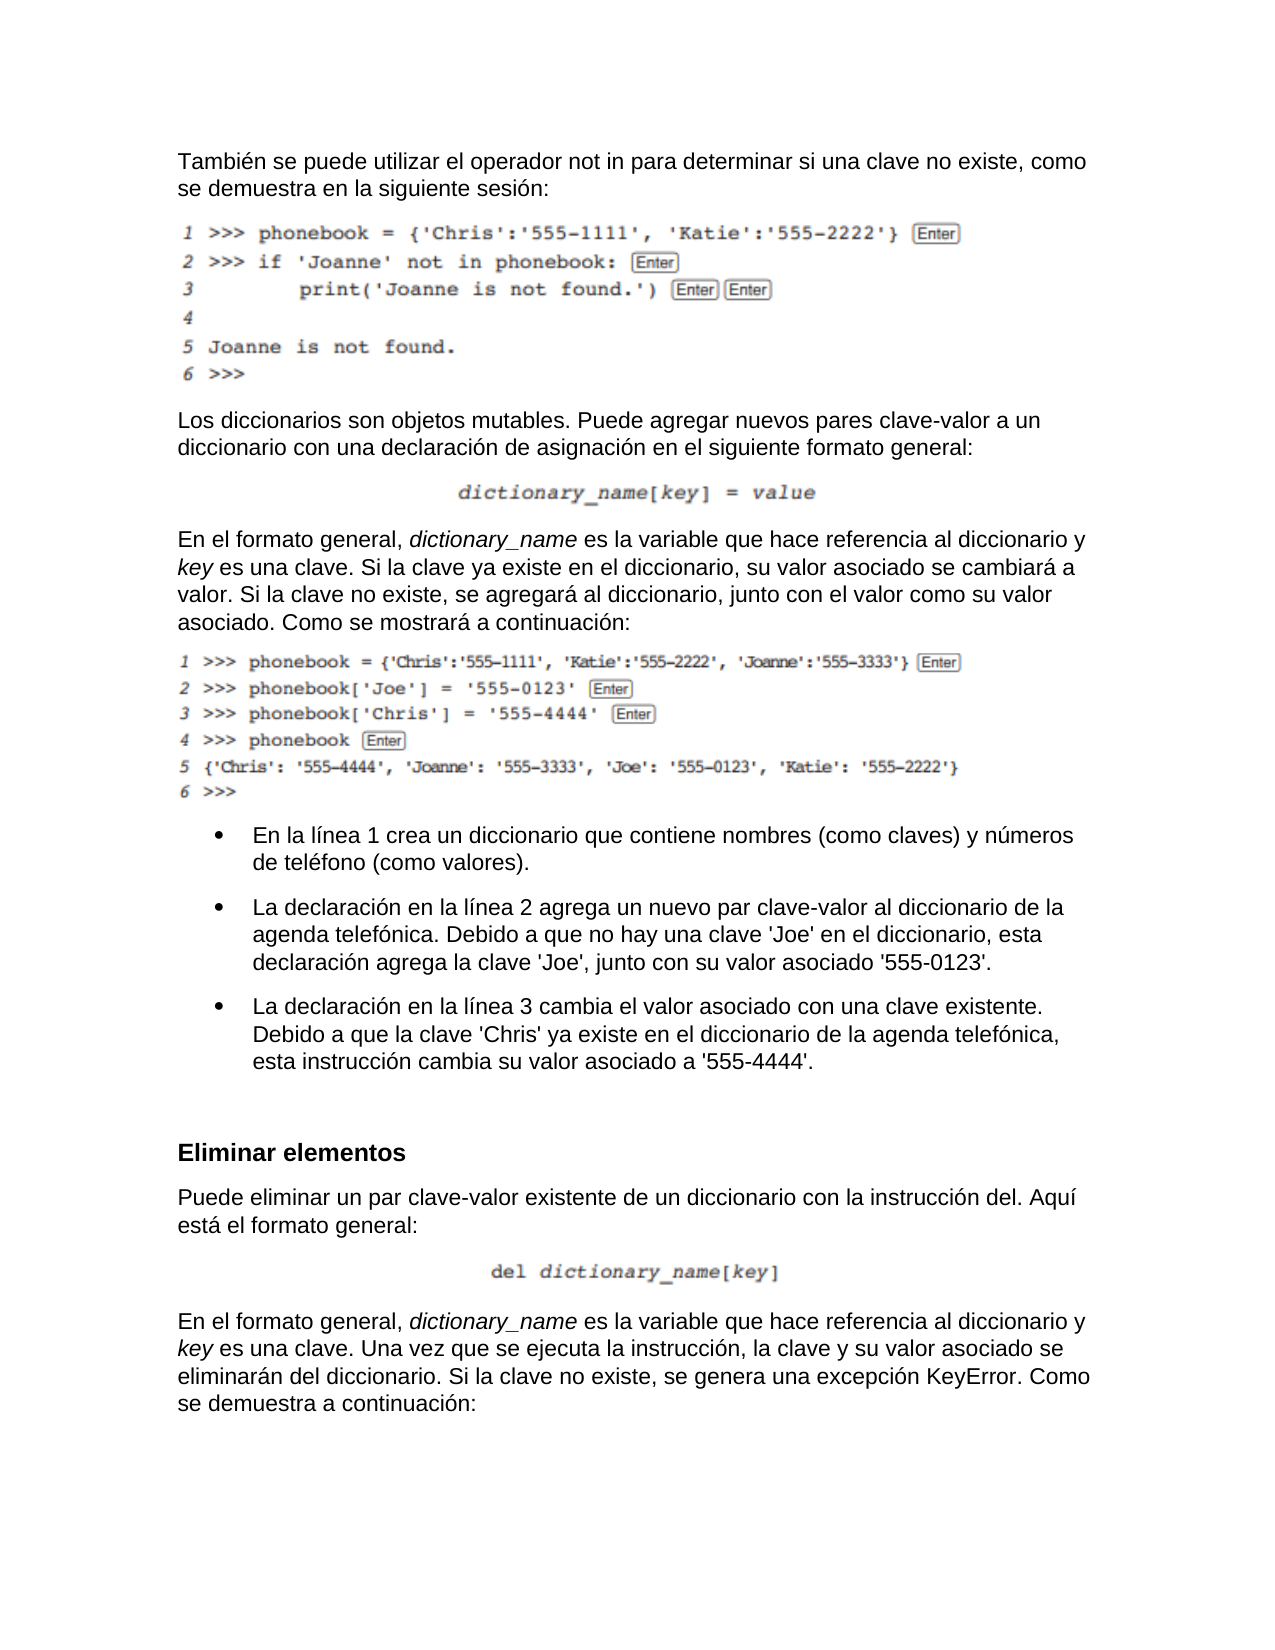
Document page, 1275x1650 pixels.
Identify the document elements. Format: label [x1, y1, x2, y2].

picture [177, 653, 968, 804]
picture [177, 219, 968, 389]
picture [487, 1256, 788, 1290]
picture [455, 478, 821, 508]
